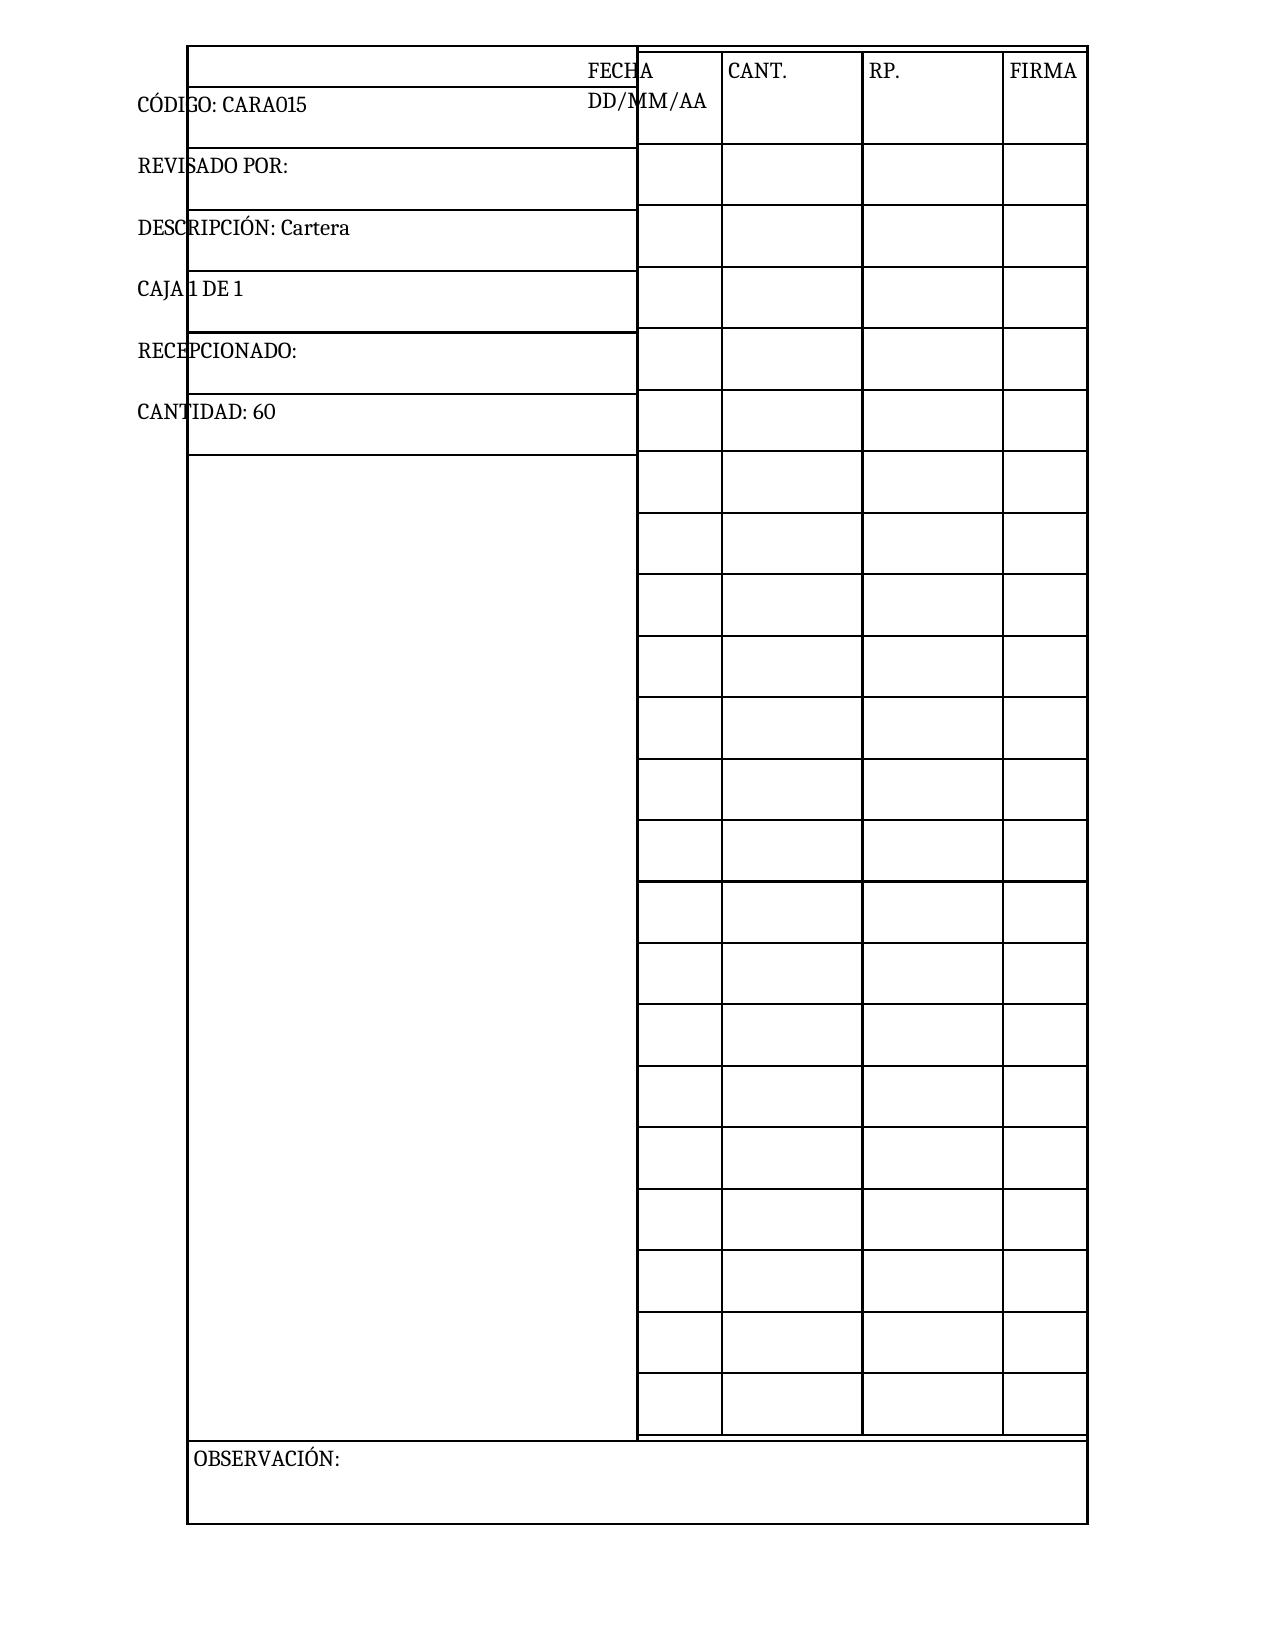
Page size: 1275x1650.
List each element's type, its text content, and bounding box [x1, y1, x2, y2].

table_header [723, 1251, 861, 1311]
table_header [1004, 575, 1086, 635]
table_header [1004, 637, 1086, 696]
table_header [189, 211, 636, 270]
table_header [864, 1128, 1002, 1188]
table_header [1004, 514, 1086, 573]
table_header [723, 1128, 861, 1188]
table_header [639, 1128, 721, 1188]
table_header [1004, 206, 1086, 266]
table_header [723, 1374, 861, 1434]
table_header [864, 1190, 1002, 1249]
table_header [639, 760, 721, 819]
table_header [1004, 1067, 1086, 1126]
table_header [864, 637, 1002, 696]
table_header [1004, 821, 1086, 880]
table_header [723, 329, 861, 389]
table_header [189, 88, 636, 147]
table_cell OBSERVACIÓN: [189, 1442, 1086, 1523]
table_header [723, 206, 861, 266]
table_header [639, 1313, 721, 1372]
table_header [723, 452, 861, 512]
table_header [639, 944, 721, 1003]
table_header [1004, 1128, 1086, 1188]
table_header [639, 698, 721, 758]
table_header [639, 206, 721, 266]
table_header [189, 272, 636, 331]
table_header [864, 1313, 1002, 1372]
table_header [639, 1251, 721, 1311]
table_header [1004, 329, 1086, 389]
table_header [189, 334, 636, 393]
table_header [864, 53, 1002, 143]
table_header [723, 391, 861, 450]
table_header [1004, 452, 1086, 512]
table_header [639, 1374, 721, 1434]
table_header [864, 760, 1002, 819]
table_header [1004, 1374, 1086, 1434]
table_header [864, 206, 1002, 266]
table_header [1004, 145, 1086, 204]
table_header [864, 883, 1002, 942]
table_header [1004, 1251, 1086, 1311]
table_header [723, 53, 861, 143]
table_header [723, 821, 861, 880]
table_header [639, 1190, 721, 1249]
table_header [864, 1005, 1002, 1065]
table_header [639, 329, 721, 389]
table_header [864, 944, 1002, 1003]
table_header [1004, 698, 1086, 758]
table_header [1004, 1313, 1086, 1372]
table_header [864, 821, 1002, 880]
table_header [723, 760, 861, 819]
table_header [1004, 53, 1086, 143]
table_header [1004, 760, 1086, 819]
table_header [639, 1005, 721, 1065]
table_header [639, 883, 721, 942]
table_header [189, 149, 636, 209]
table_header [723, 145, 861, 204]
table_header [189, 395, 636, 454]
table_header [723, 1005, 861, 1065]
table_header [864, 575, 1002, 635]
table_header [864, 1251, 1002, 1311]
table_header [189, 47, 636, 86]
table_header [864, 698, 1002, 758]
table_header [864, 514, 1002, 573]
table_header [639, 47, 1086, 51]
table_header [1004, 1190, 1086, 1249]
table_header [723, 883, 861, 942]
table_header [639, 1067, 721, 1126]
table_header [639, 53, 721, 143]
table_header [1004, 268, 1086, 327]
table_header [639, 452, 721, 512]
table_header [189, 456, 636, 1440]
table_header [723, 1190, 861, 1249]
table_header [723, 1313, 861, 1372]
table_header [864, 391, 1002, 450]
table_header [1004, 1005, 1086, 1065]
table_header [639, 145, 721, 204]
table_header [1004, 883, 1086, 942]
table_header [864, 329, 1002, 389]
table_header [864, 268, 1002, 327]
table_header [723, 944, 861, 1003]
table_header [864, 145, 1002, 204]
table_header [639, 514, 721, 573]
table_header [639, 1436, 1086, 1440]
table_header [723, 575, 861, 635]
table_header [723, 268, 861, 327]
table_header [723, 1067, 861, 1126]
table_header [639, 821, 721, 880]
table_header [1004, 944, 1086, 1003]
table_header [723, 514, 861, 573]
table_header [723, 698, 861, 758]
table_header [639, 575, 721, 635]
table_header [1004, 391, 1086, 450]
table_header [864, 452, 1002, 512]
table_header [639, 637, 721, 696]
table_header [639, 268, 721, 327]
table_header [864, 1067, 1002, 1126]
table_header [864, 1374, 1002, 1434]
table_header [639, 391, 721, 450]
table_header [723, 637, 861, 696]
